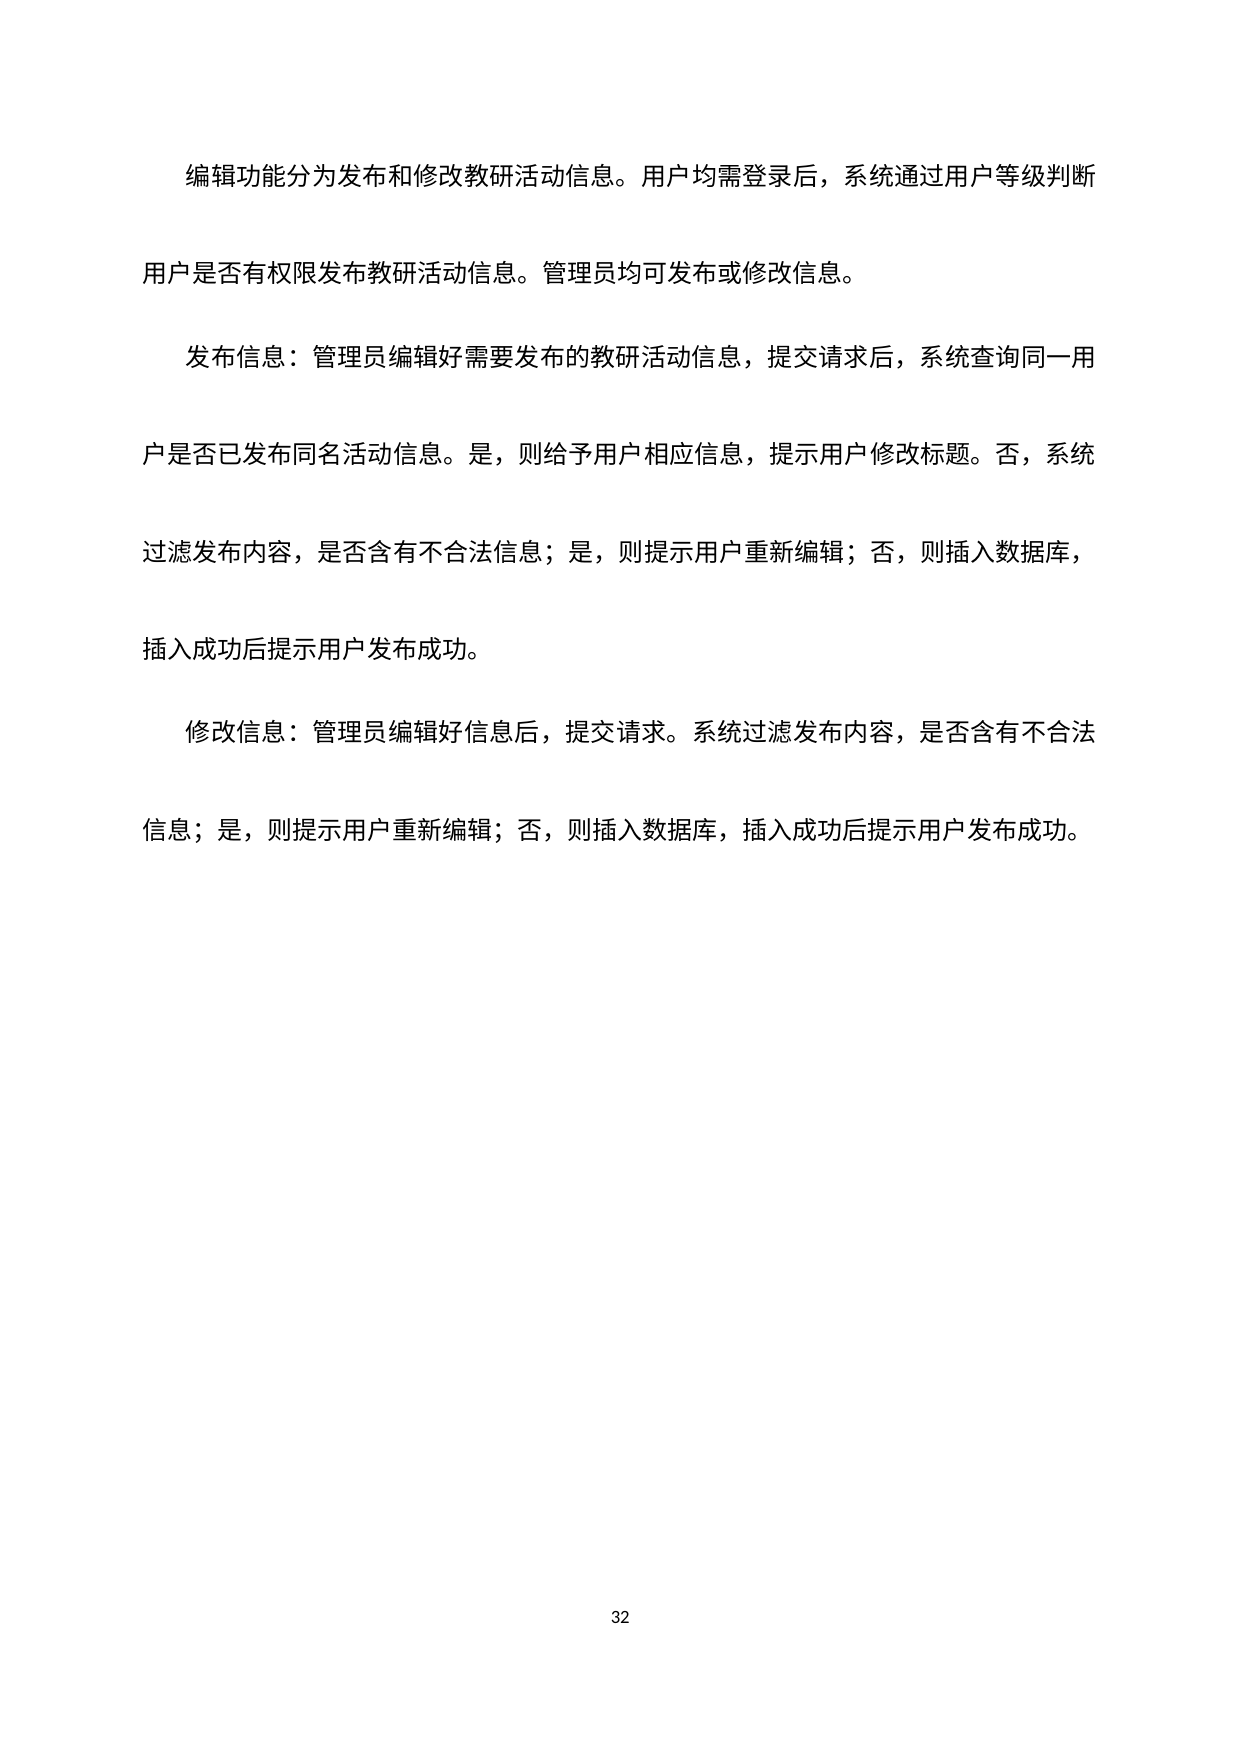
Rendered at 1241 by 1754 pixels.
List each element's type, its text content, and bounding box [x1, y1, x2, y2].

text 发布信息：管理员编辑好需要发布的教研活动信息，提交请求后，系统查询同一用户是否已发布同名活动信息。是，则给予用户相应信息，提示用户修改标题。否，系统过滤发布内容，是否含有不合法信息；是，则提示用户重新编辑；否，则插入数据库，插入成功后提示用户发布成功。 [142, 323, 1098, 680]
text 修改信息：管理员编辑好信息后，提交请求。系统过滤发布内容，是否含有不合法信息；是，则提示用户重新编辑；否，则插入数据库，插入成功后提示用户发布成功。 [142, 698, 1098, 861]
text 编辑功能分为发布和修改教研活动信息。用户均需登录后，系统通过用户等级判断用户是否有权限发布教研活动信息。管理员均可发布或修改信息。 [142, 142, 1098, 304]
